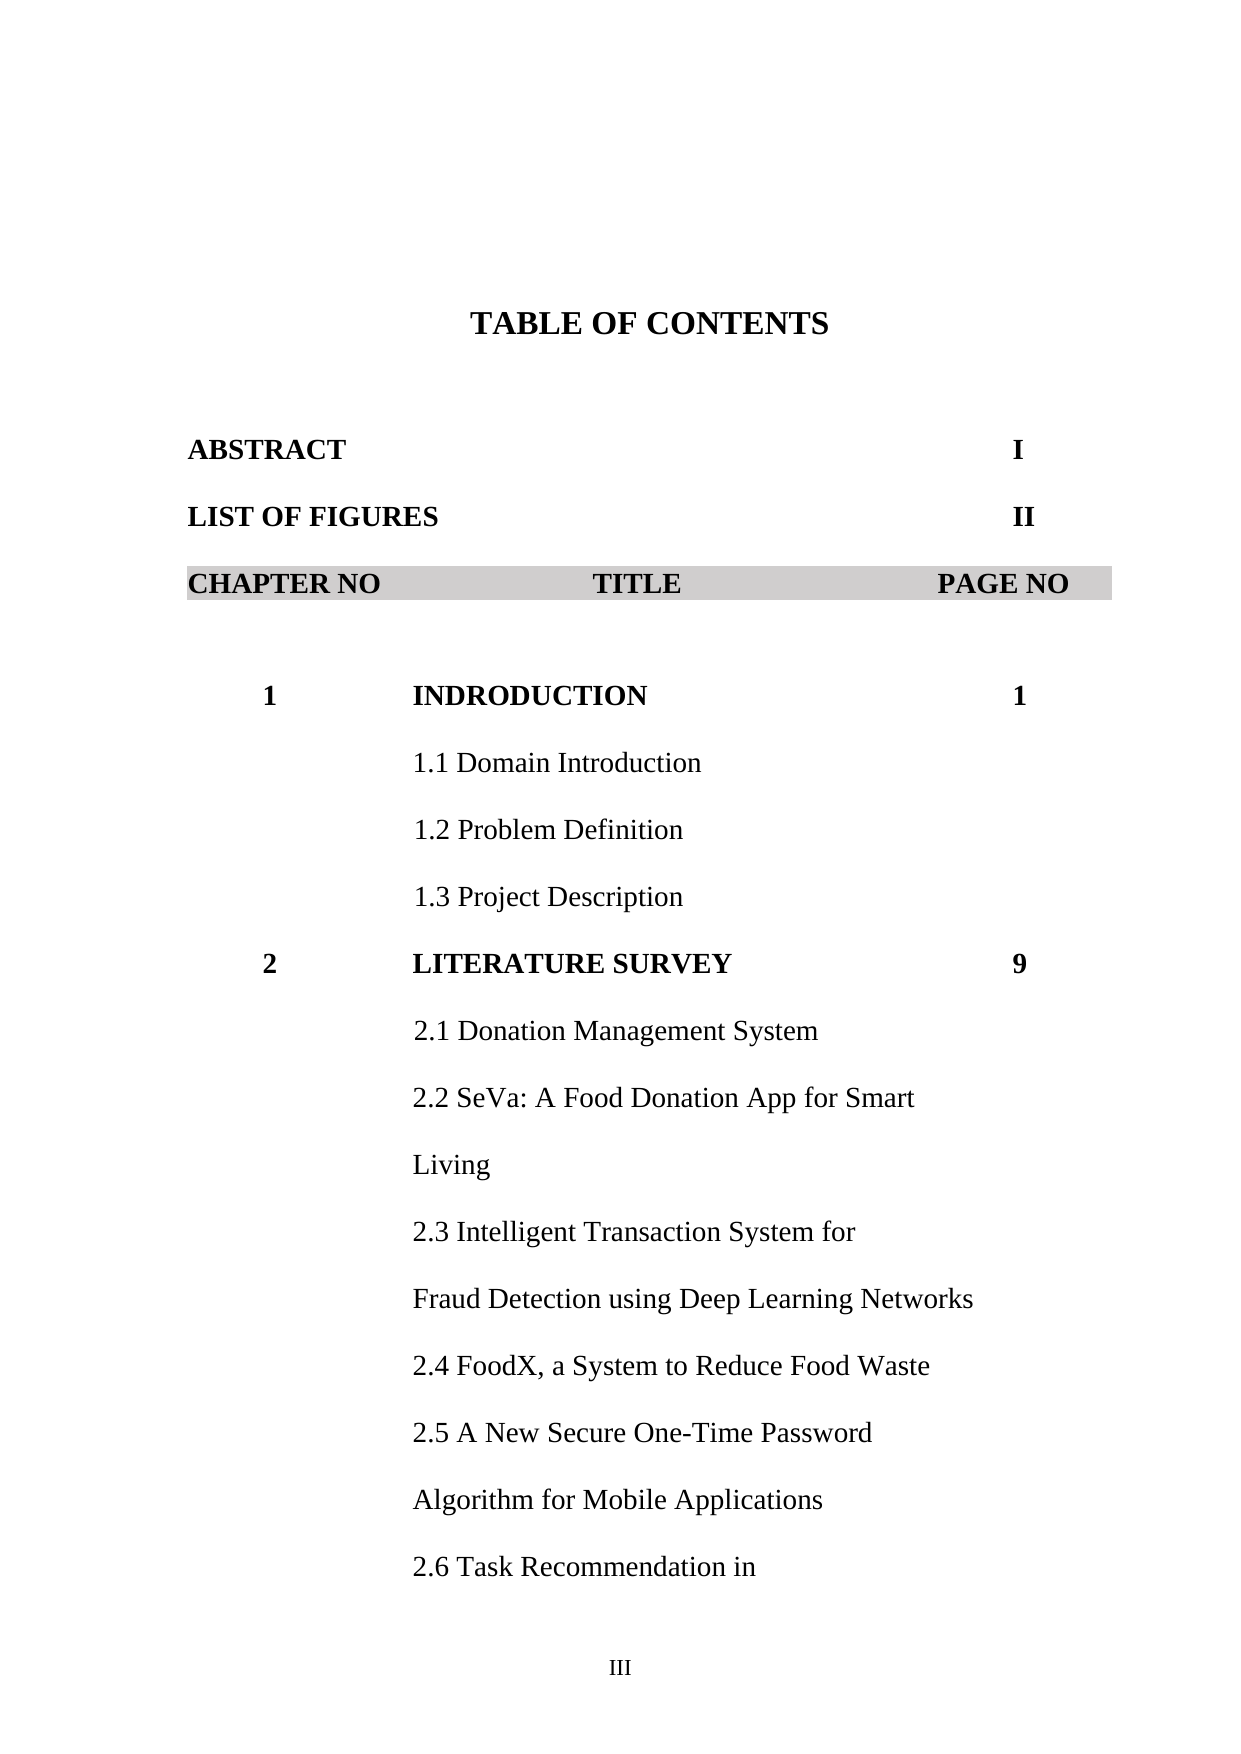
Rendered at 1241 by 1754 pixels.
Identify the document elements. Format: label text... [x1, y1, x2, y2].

text LIST OF FIGURES II [187, 499, 1053, 533]
text Fraud Detection using Deep Learning Networks [187, 1281, 1112, 1314]
text 2.1 Donation Management System [187, 1013, 1112, 1047]
text 2.4 FoodX, a System to Reduce Food Waste [187, 1348, 1112, 1382]
text TABLE OF CONTENTS [187, 303, 1112, 342]
text 1.2 Problem Definition [187, 812, 1112, 846]
text 2.2 SeVa: A Food Donation App for Smart [187, 1080, 1112, 1114]
text CHAPTER NO TITLE PAGE NO [187, 566, 1112, 600]
text 1.1 Domain Introduction [187, 745, 1112, 779]
text 2.6 Task Recommendation in [187, 1549, 1112, 1582]
text 2.5 A New Secure One-Time Password [187, 1415, 1112, 1448]
text 2.3 Intelligent Transaction System for [187, 1214, 1112, 1248]
text ABSTRACT I [187, 432, 1053, 466]
text 1.3 Project Description [187, 879, 1112, 913]
text 1 INDRODUCTION 1 [262, 633, 1112, 712]
text Living [187, 1147, 1112, 1181]
text Algorithm for Mobile Applications [187, 1482, 1112, 1516]
text 2 LITERATURE SURVEY 9 [187, 946, 1112, 980]
